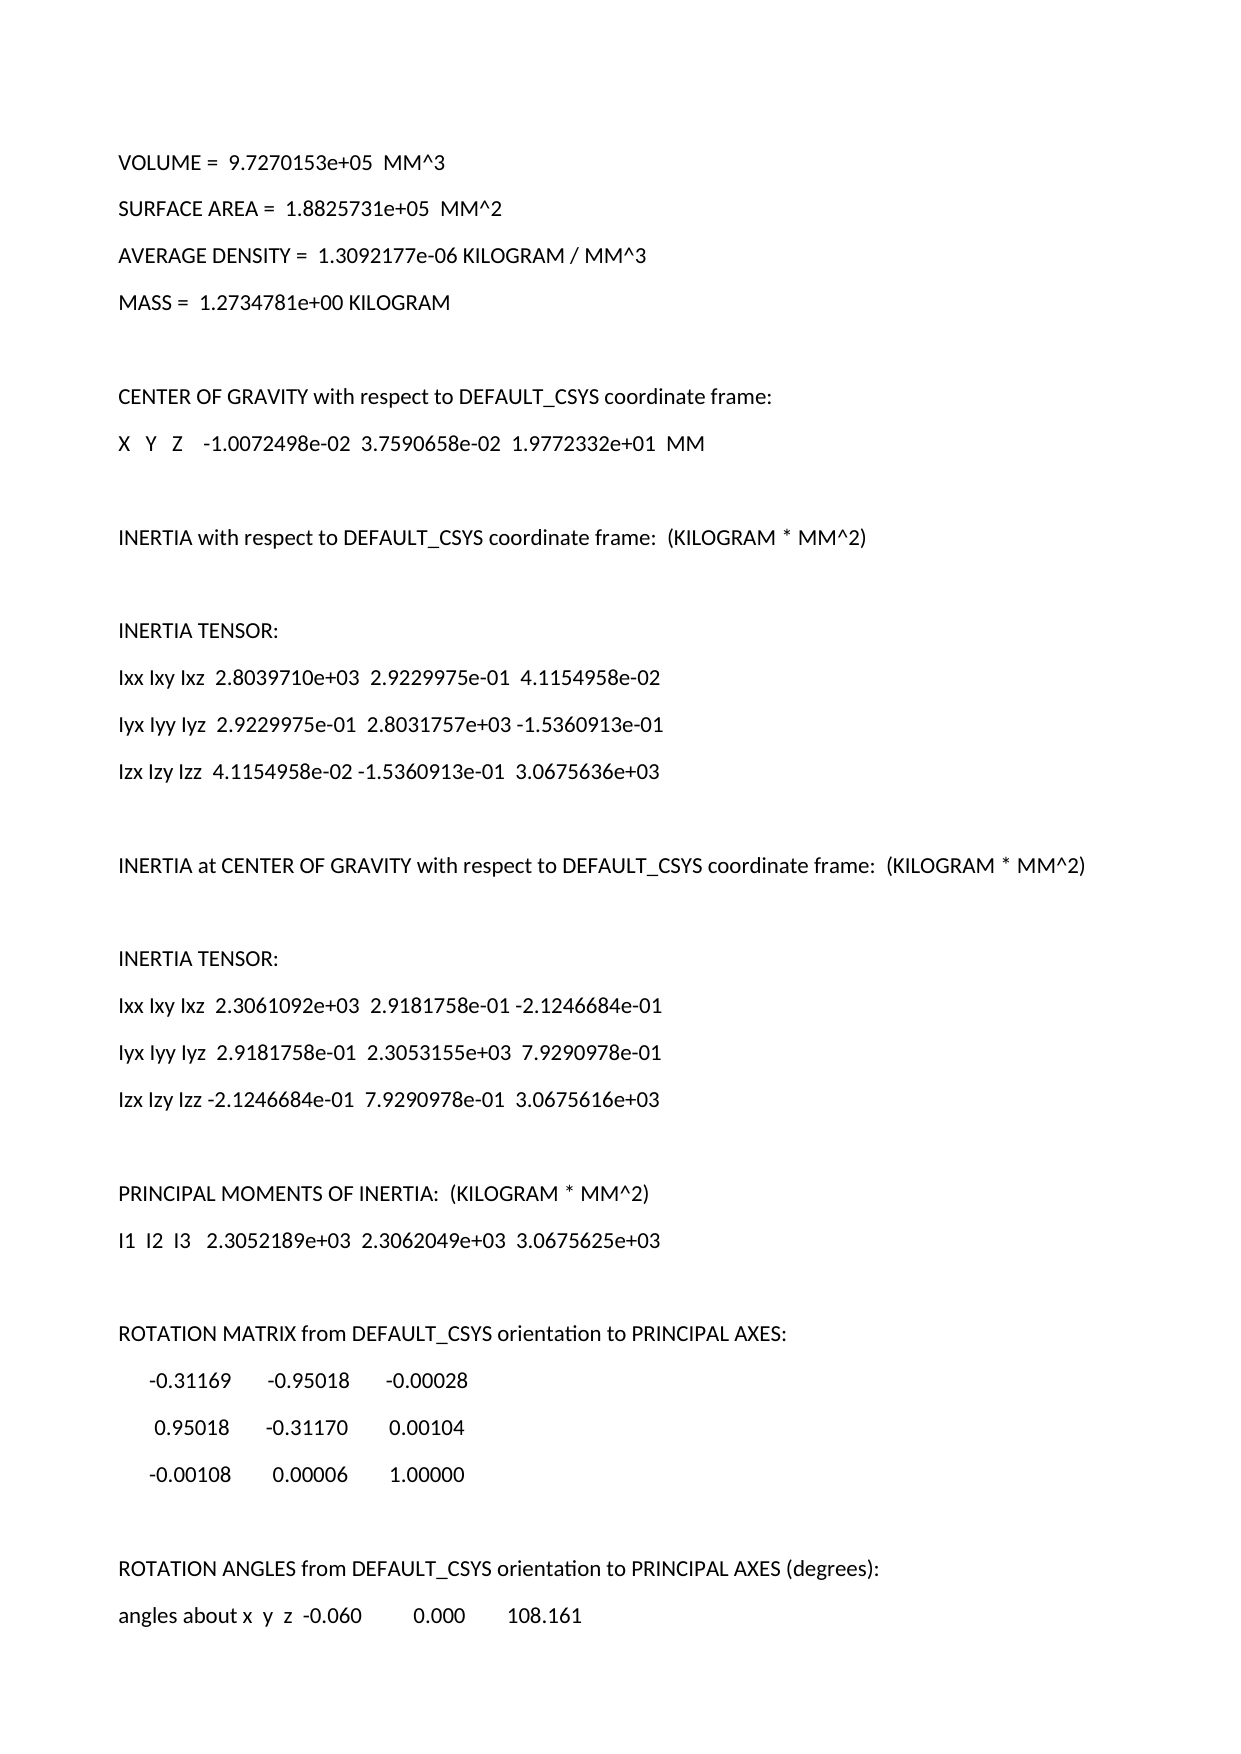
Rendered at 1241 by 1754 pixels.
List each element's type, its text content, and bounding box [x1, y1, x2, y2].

text CENTER OF GRAVITY with respect to DEFAULT_CSYS coordinate frame: [118, 382, 1122, 410]
text -0.00108 0.00006 1.00000 [118, 1460, 1122, 1488]
text ROTATION MATRIX from DEFAULT_CSYS orientation to PRINCIPAL AXES: [118, 1319, 1122, 1347]
text INERTIA with respect to DEFAULT_CSYS coordinate frame: (KILOGRAM * MM^2) [118, 523, 1122, 551]
text INERTIA TENSOR: [118, 944, 1122, 972]
text AVERAGE DENSITY = 1.3092177e-06 KILOGRAM / MM^3 [118, 241, 1122, 269]
text X Y Z -1.0072498e-02 3.7590658e-02 1.9772332e+01 MM [118, 429, 1122, 457]
text -0.31169 -0.95018 -0.00028 [118, 1366, 1122, 1394]
text PRINCIPAL MOMENTS OF INERTIA: (KILOGRAM * MM^2) [118, 1179, 1122, 1207]
text Ixx Ixy Ixz 2.8039710e+03 2.9229975e-01 4.1154958e-02 [118, 663, 1122, 691]
text Iyx Iyy Iyz 2.9229975e-01 2.8031757e+03 -1.5360913e-01 [118, 710, 1122, 738]
text INERTIA TENSOR: [118, 616, 1122, 644]
text VOLUME = 9.7270153e+05 MM^3 [118, 148, 1122, 176]
text ROTATION ANGLES from DEFAULT_CSYS orientation to PRINCIPAL AXES (degrees): [118, 1554, 1122, 1582]
text Izx Izy Izz 4.1154958e-02 -1.5360913e-01 3.0675636e+03 [118, 757, 1122, 785]
text MASS = 1.2734781e+00 KILOGRAM [118, 288, 1122, 316]
text Iyx Iyy Iyz 2.9181758e-01 2.3053155e+03 7.9290978e-01 [118, 1038, 1122, 1066]
text INERTIA at CENTER OF GRAVITY with respect to DEFAULT_CSYS coordinate frame: (KILOGRAM * MM^2) [118, 851, 1122, 879]
text Ixx Ixy Ixz 2.3061092e+03 2.9181758e-01 -2.1246684e-01 [118, 991, 1122, 1019]
text SURFACE AREA = 1.8825731e+05 MM^2 [118, 194, 1122, 222]
text Izx Izy Izz -2.1246684e-01 7.9290978e-01 3.0675616e+03 [118, 1085, 1122, 1113]
text 0.95018 -0.31170 0.00104 [118, 1413, 1122, 1441]
text I1 I2 I3 2.3052189e+03 2.3062049e+03 3.0675625e+03 [118, 1226, 1122, 1254]
text angles about x y z -0.060 0.000 108.161 [118, 1601, 1122, 1629]
